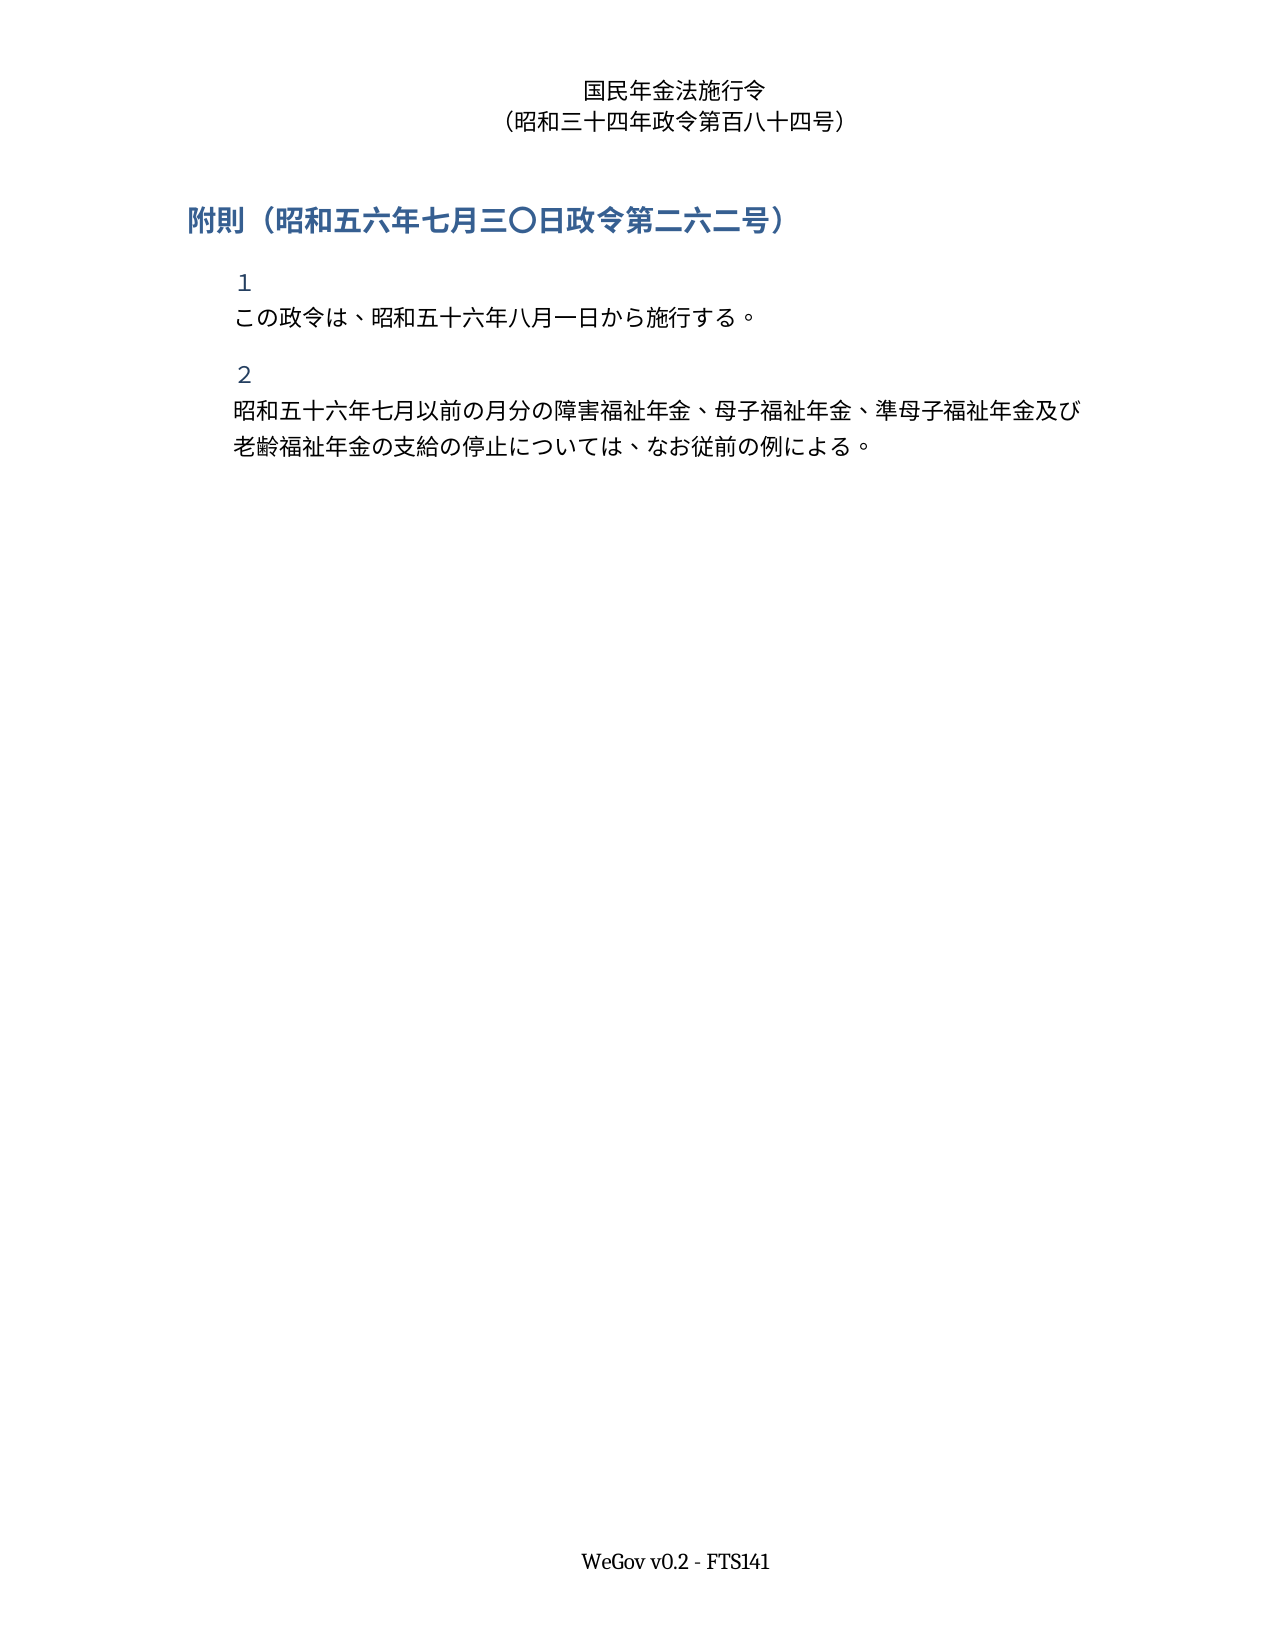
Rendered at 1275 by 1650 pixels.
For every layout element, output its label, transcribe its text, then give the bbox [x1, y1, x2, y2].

subtitle １ [233, 266, 1087, 298]
subtitle ２ [233, 359, 1087, 390]
text 昭和五十六年七月以前の月分の障害福祉年金、母子福祉年金、準母子福祉年金及び老齢福祉年金の支給の停止については、なお従前の例による。 [233, 395, 1087, 462]
text この政令は、昭和五十六年八月一日から施行する。 [233, 302, 1087, 334]
subtitle 附則（昭和五六年七月三〇日政令第二六二号） [187, 200, 1087, 240]
